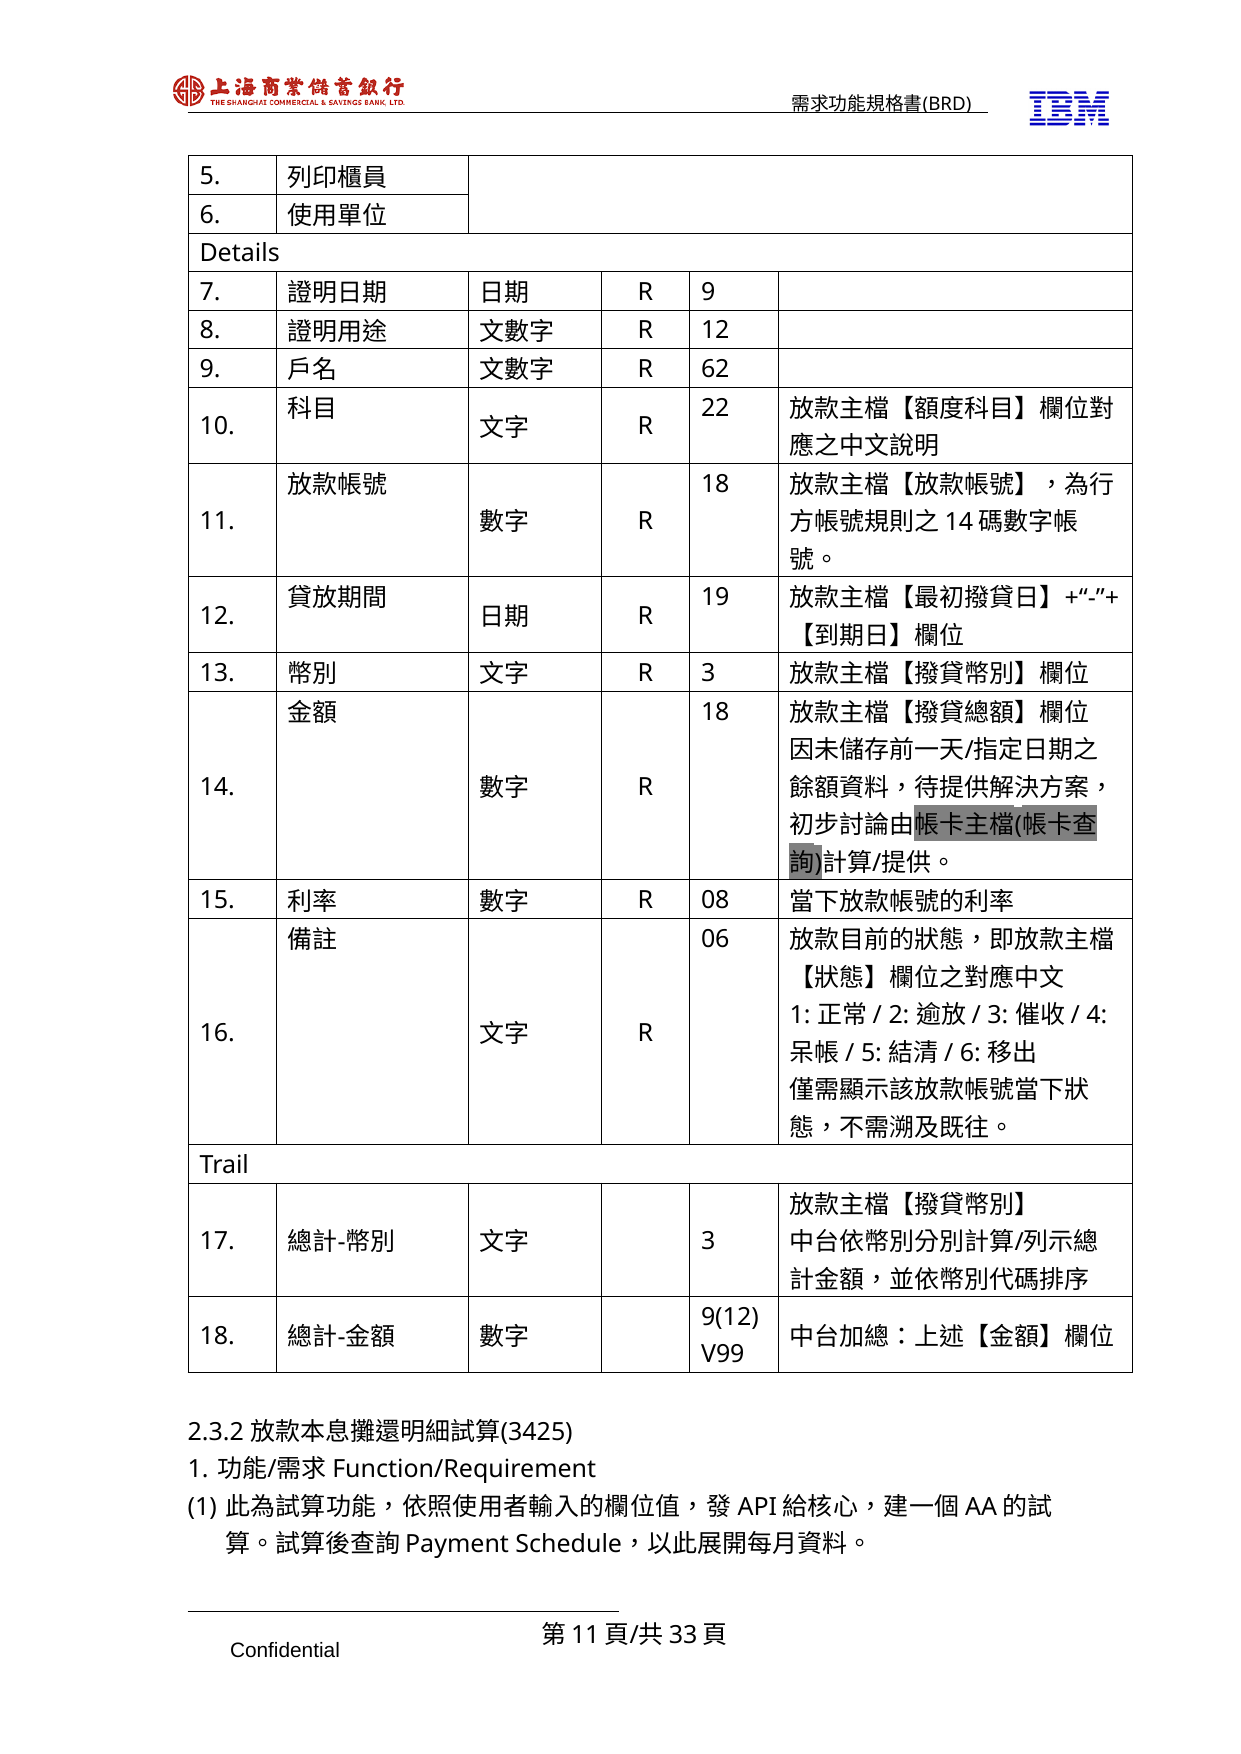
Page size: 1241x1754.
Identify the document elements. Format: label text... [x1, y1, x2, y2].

list 功能/需求 Function/Requirement [187, 1448, 1053, 1486]
table_cell 貸放期間 [277, 577, 468, 652]
table_cell 19 [690, 577, 778, 652]
table_cell 22 [690, 388, 778, 463]
table_cell 數字 [469, 1297, 601, 1372]
table_cell 戶名 [277, 349, 468, 387]
table_cell 12 [690, 311, 778, 348]
table_cell 總計-幣別 [277, 1184, 468, 1296]
table_cell 數字 [469, 880, 601, 918]
table_cell 文數字 [469, 349, 601, 387]
table_cell 放款帳號 [277, 464, 468, 576]
table_cell 備註 [277, 919, 468, 1144]
table_cell 18 [690, 464, 778, 576]
table_cell R [602, 349, 689, 387]
table_cell R [602, 464, 689, 576]
table_cell [602, 1297, 689, 1372]
table_cell [189, 919, 276, 1144]
table_cell 3 [690, 653, 778, 691]
table_cell 證明用途 [277, 311, 468, 348]
table_cell [189, 349, 276, 387]
table_cell 放款主檔【額度科目】欄位對應之中文說明 [779, 388, 1132, 463]
table_cell 利率 [277, 880, 468, 918]
picture [165, 73, 412, 109]
table_cell R [602, 692, 689, 879]
table_cell 62 [690, 349, 778, 387]
table_cell 數字 [469, 692, 601, 879]
table_cell 文字 [469, 919, 601, 1144]
table_cell 文字 [469, 653, 601, 691]
table_cell 9 [690, 272, 778, 309]
table_cell R [602, 919, 689, 1144]
table_cell 放款主檔【撥貸總額】欄位 因未儲存前一天/指定日期之餘額資料，待提供解決方案，初步討論由帳卡主檔(帳卡查詢)計算/提供。 [779, 692, 1132, 879]
table_cell R [602, 388, 689, 463]
table_cell [779, 349, 1132, 387]
table_cell Trail [189, 1145, 1132, 1182]
table_cell [189, 388, 276, 463]
table_cell [602, 1184, 689, 1296]
table_cell 總計-金額 [277, 1297, 468, 1372]
table_cell 金額 [277, 692, 468, 879]
table_cell R [602, 311, 689, 348]
text 2.3.2 放款本息攤還明細試算(3425) [187, 1411, 1053, 1448]
table_cell 9(12) V99 [690, 1297, 778, 1372]
table_cell 科目 [277, 388, 468, 463]
table_cell R [602, 653, 689, 691]
table_cell 使用單位 [277, 195, 468, 232]
table_cell 文數字 [469, 311, 601, 348]
table_cell 放款主檔【撥貸幣別】欄位 [779, 653, 1132, 691]
table_cell R [602, 272, 689, 309]
table_cell 文字 [469, 1184, 601, 1296]
table_cell R [602, 880, 689, 918]
table_cell 數字 [469, 464, 601, 576]
table_cell 放款主檔【放款帳號】，為行方帳號規則之14碼數字帳號。 [779, 464, 1132, 576]
table_cell 當下放款帳號的利率 [779, 880, 1132, 918]
table_cell 日期 [469, 272, 601, 309]
table_cell 中台加總：上述【金額】欄位 [779, 1297, 1132, 1372]
table_cell 放款主檔【最初撥貸日】+“-”+ 【到期日】欄位 [779, 577, 1132, 652]
table_cell [189, 577, 276, 652]
table_cell [189, 880, 276, 918]
table_cell 放款目前的狀態，即放款主檔【狀態】欄位之對應中文 1: 正常 / 2: 逾放 / 3: 催收 / 4: 呆帳 / 5: 結清 / 6: 移出 僅需顯示該放款帳號當下狀態，不需溯及既往。 [779, 919, 1132, 1144]
table_cell [779, 272, 1132, 309]
table_cell 3 [690, 1184, 778, 1296]
table_cell 08 [690, 880, 778, 918]
table_cell [189, 464, 276, 576]
table_cell R [602, 577, 689, 652]
table_cell 幣別 [277, 653, 468, 691]
table_cell [189, 653, 276, 691]
table_cell 日期 [469, 577, 601, 652]
table_cell 放款主檔【撥貸幣別】 中台依幣別分別計算/列示總計金額，並依幣別代碼排序 [779, 1184, 1132, 1296]
table_cell 列印櫃員 [277, 156, 468, 194]
table_cell Details [189, 234, 1132, 271]
table_cell [189, 272, 276, 309]
table_cell 06 [690, 919, 778, 1144]
table_cell [189, 692, 276, 879]
table_cell 文字 [469, 388, 601, 463]
table_cell [189, 311, 276, 348]
list 此為試算功能，依照使用者輸入的欄位值，發API給核心，建一個AA的試算。試算後查詢Payment Schedule，以此展開每月資料。 [187, 1486, 1053, 1561]
table_cell 證明日期 [277, 272, 468, 309]
table_cell [189, 156, 276, 194]
table_cell [189, 195, 276, 232]
table_cell [189, 1297, 276, 1372]
table_cell 18 [690, 692, 778, 879]
table_cell [189, 1184, 276, 1296]
table_cell [779, 311, 1132, 348]
